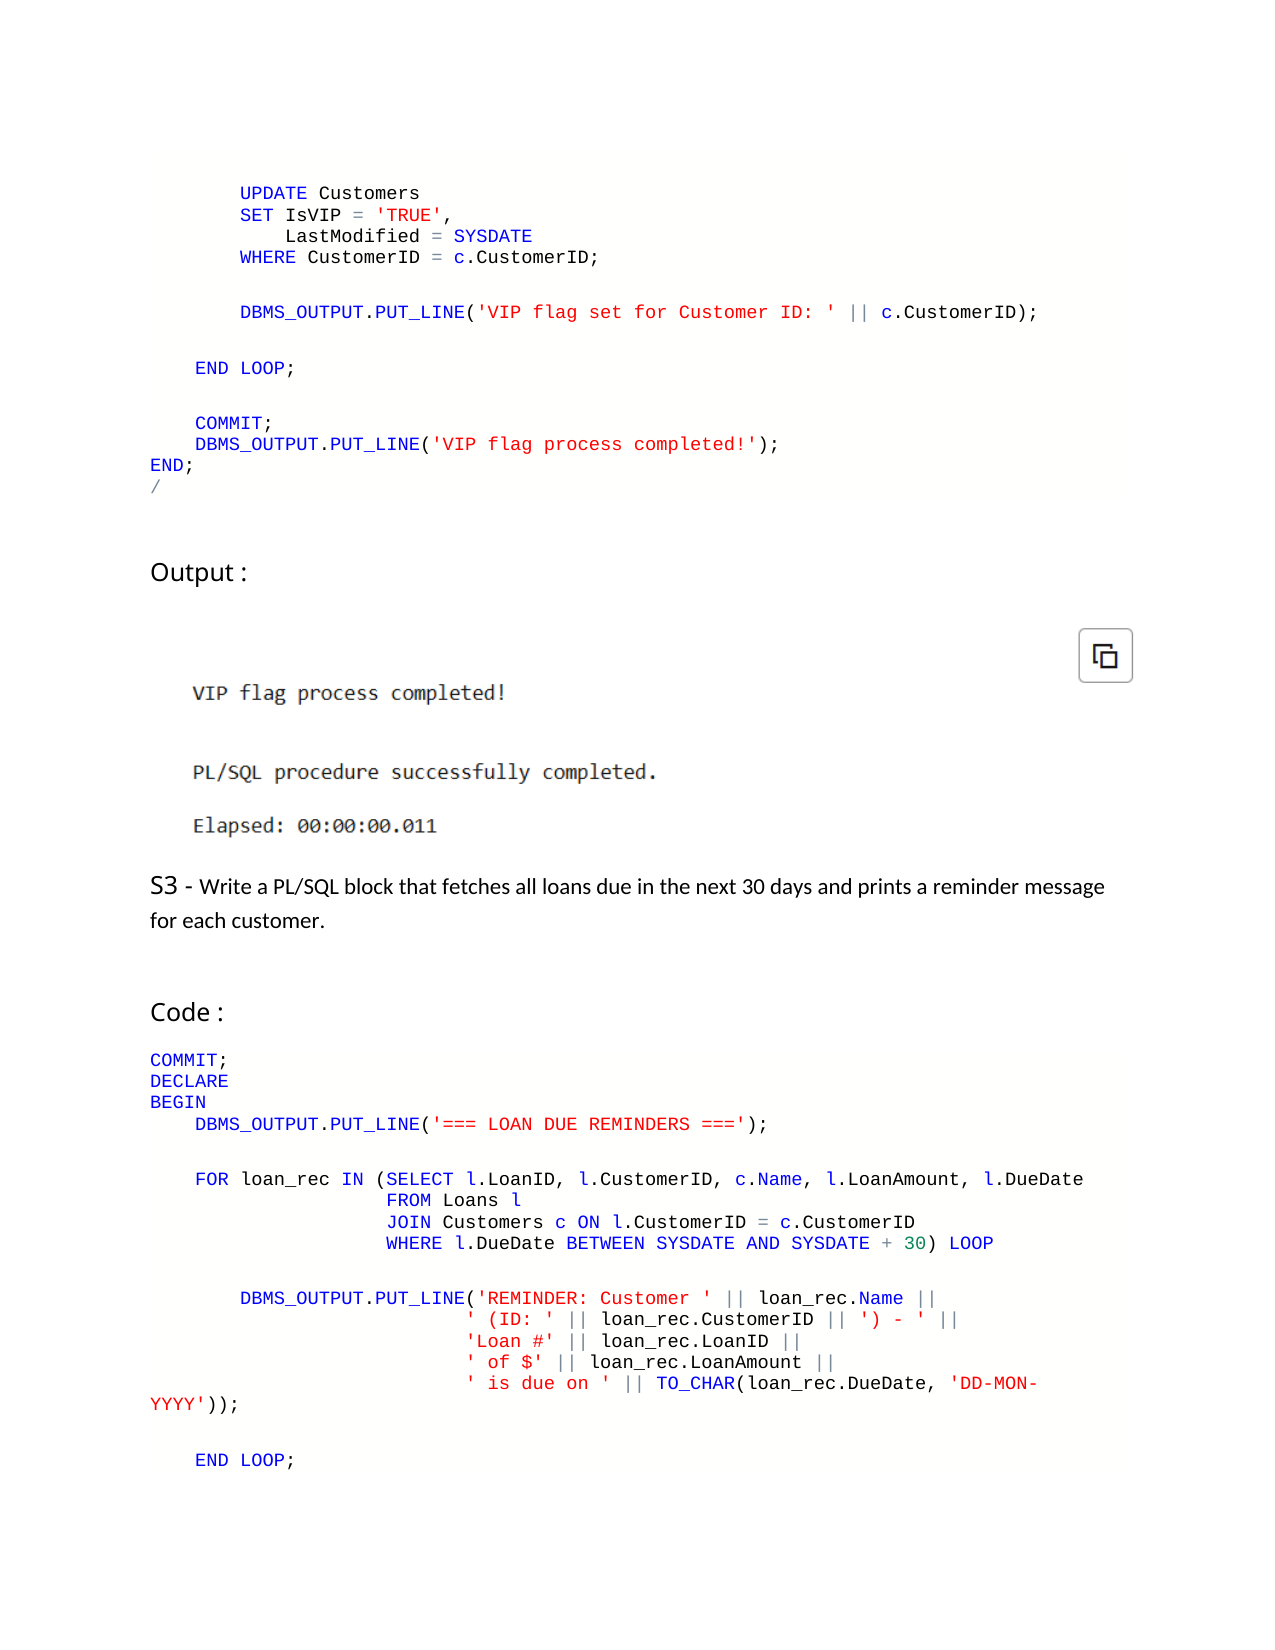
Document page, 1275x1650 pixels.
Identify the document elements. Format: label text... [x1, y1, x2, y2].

text DBMS_OUTPUT.PUT_LINE('VIP flag set for Customer ID: ' || c.CustomerID); [150, 303, 1125, 324]
text SET IsVIP = 'TRUE', [150, 205, 1125, 227]
text WHERE CustomerID = c.CustomerID; [150, 248, 1125, 269]
text 'Loan #' || loan_rec.LoanID || [150, 1331, 1125, 1353]
text END LOOP; [150, 1451, 1125, 1472]
text S3 - Write a PL/SQL block that fetches all loans due in the next 30 days and prints a reminder message for each customer. [150, 867, 1125, 934]
text UPDATE Customers [150, 184, 1125, 205]
text DBMS_OUTPUT.PUT_LINE('=== LOAN DUE REMINDERS ==='); [150, 1114, 1125, 1136]
text END; [150, 456, 1125, 477]
text JOIN Customers c ON l.CustomerID = c.CustomerID [150, 1212, 1125, 1234]
text ' (ID: ' || loan_rec.CustomerID || ') - ' || [150, 1310, 1125, 1331]
text COMMIT; [150, 414, 1125, 435]
text FROM Loans l [150, 1191, 1125, 1212]
text Code : [150, 995, 1125, 1029]
text WHERE l.DueDate BETWEEN SYSDATE AND SYSDATE + 30) LOOP [150, 1234, 1125, 1255]
text LastModified = SYSDATE [150, 227, 1125, 248]
text BEGIN [150, 1093, 1125, 1114]
text DBMS_OUTPUT.PUT_LINE('VIP flag process completed!'); [150, 435, 1125, 456]
text ' of $' || loan_rec.LoanAmount || [150, 1353, 1125, 1374]
text DBMS_OUTPUT.PUT_LINE('REMINDER: Customer ' || loan_rec.Name || [150, 1289, 1125, 1310]
text ' is due on ' || TO_CHAR(loan_rec.DueDate, 'DD-MON-YYYY')); [150, 1374, 1125, 1416]
text COMMIT; [150, 1051, 1125, 1072]
text / [150, 477, 1125, 499]
text DECLARE [150, 1072, 1125, 1093]
text END LOOP; [150, 358, 1125, 380]
text FOR loan_rec IN (SELECT l.LoanID, l.CustomerID, c.Name, l.LoanAmount, l.DueDate [150, 1170, 1125, 1191]
text Output : [150, 555, 1125, 589]
